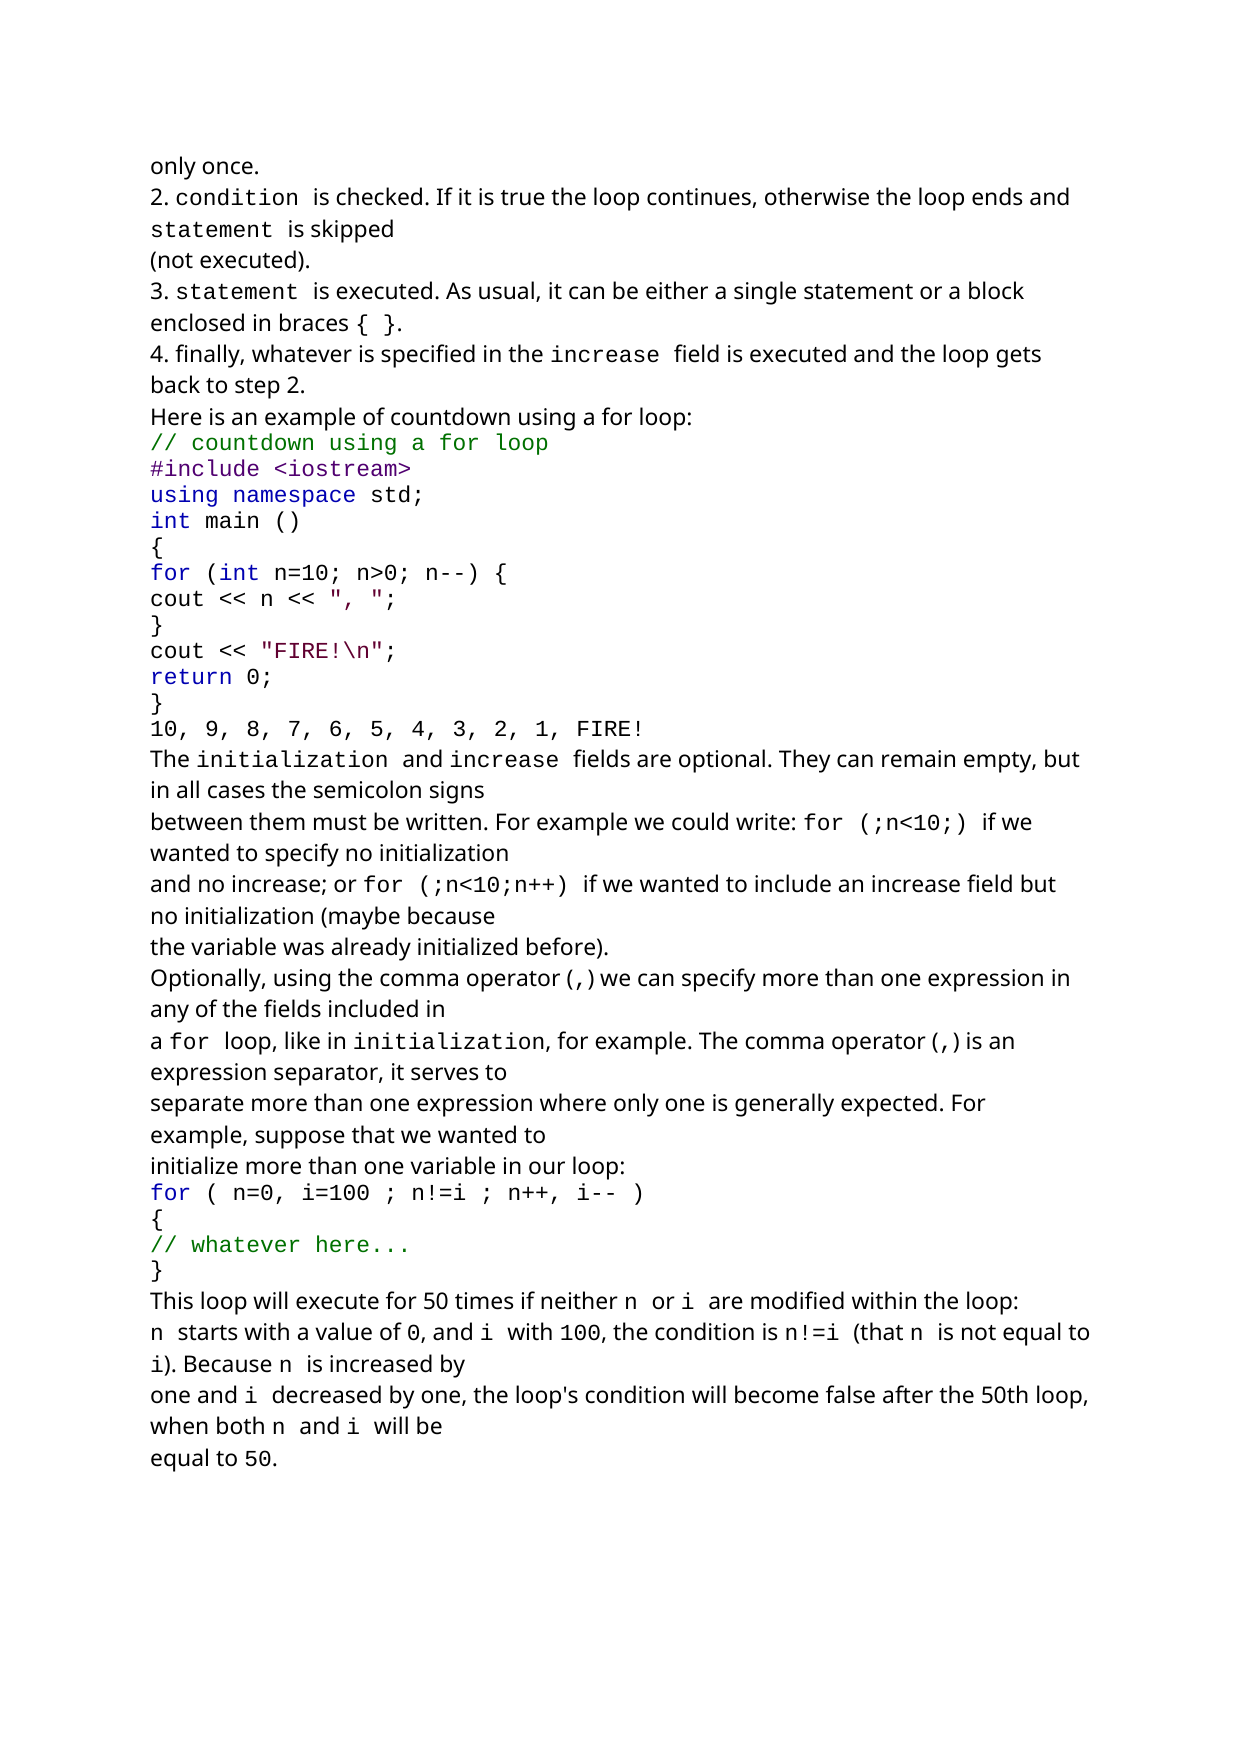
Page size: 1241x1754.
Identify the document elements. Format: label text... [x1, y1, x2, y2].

text equal to 50. [150, 1442, 1090, 1473]
text // whatever here... [150, 1233, 1090, 1259]
text Here is an example of countdown using a for loop: [150, 401, 1090, 432]
text one and i decreased by one, the loop's condition will become false after the 50th loop, when both n and i will be [150, 1379, 1090, 1442]
text for (int n=10; n>0; n--) { [150, 561, 1090, 587]
text } [150, 691, 1090, 717]
text return 0; [150, 665, 1090, 691]
text separate more than one expression where only one is generally expected. For example, suppose that we wanted to [150, 1087, 1090, 1150]
text only once. [150, 150, 1090, 181]
text n starts with a value of 0, and i with 100, the condition is n!=i (that n is not equal to i). Because n is increased by [150, 1316, 1090, 1379]
text This loop will execute for 50 times if neither n or i are modified within the loop: [150, 1285, 1090, 1316]
text between them must be written. For example we could write: for (;n<10;) if we wanted to specify no initialization [150, 806, 1090, 868]
text initialize more than one variable in our loop: [150, 1150, 1090, 1181]
text and no increase; or for (;n<10;n++) if we wanted to include an increase field but no initialization (maybe because [150, 868, 1090, 931]
text 3. statement is executed. As usual, it can be either a single statement or a block enclosed in braces { }. [150, 275, 1090, 338]
text 2. condition is checked. If it is true the loop continues, otherwise the loop ends and statement is skipped [150, 181, 1090, 244]
text The initialization and increase fields are optional. They can remain empty, but in all cases the semicolon signs [150, 743, 1090, 806]
text } [150, 1259, 1090, 1285]
text the variable was already initialized before). [150, 931, 1090, 962]
text { [150, 1207, 1090, 1233]
text Optionally, using the comma operator (,) we can specify more than one expression in any of the fields included in [150, 962, 1090, 1025]
text #include <iostream> [150, 458, 1090, 484]
text { [150, 536, 1090, 561]
text 4. finally, whatever is specified in the increase field is executed and the loop gets back to step 2. [150, 338, 1090, 401]
text using namespace std; [150, 484, 1090, 509]
text (not executed). [150, 244, 1090, 275]
text a for loop, like in initialization, for example. The comma operator (,) is an expression separator, it serves to [150, 1025, 1090, 1087]
text for ( n=0, i=100 ; n!=i ; n++, i-- ) [150, 1181, 1090, 1207]
text // countdown using a for loop [150, 432, 1090, 458]
text cout << "FIRE!\n"; [150, 639, 1090, 665]
text cout << n << ", "; [150, 587, 1090, 613]
text 10, 9, 8, 7, 6, 5, 4, 3, 2, 1, FIRE! [150, 717, 1090, 743]
text } [150, 613, 1090, 639]
text int main () [150, 509, 1090, 536]
